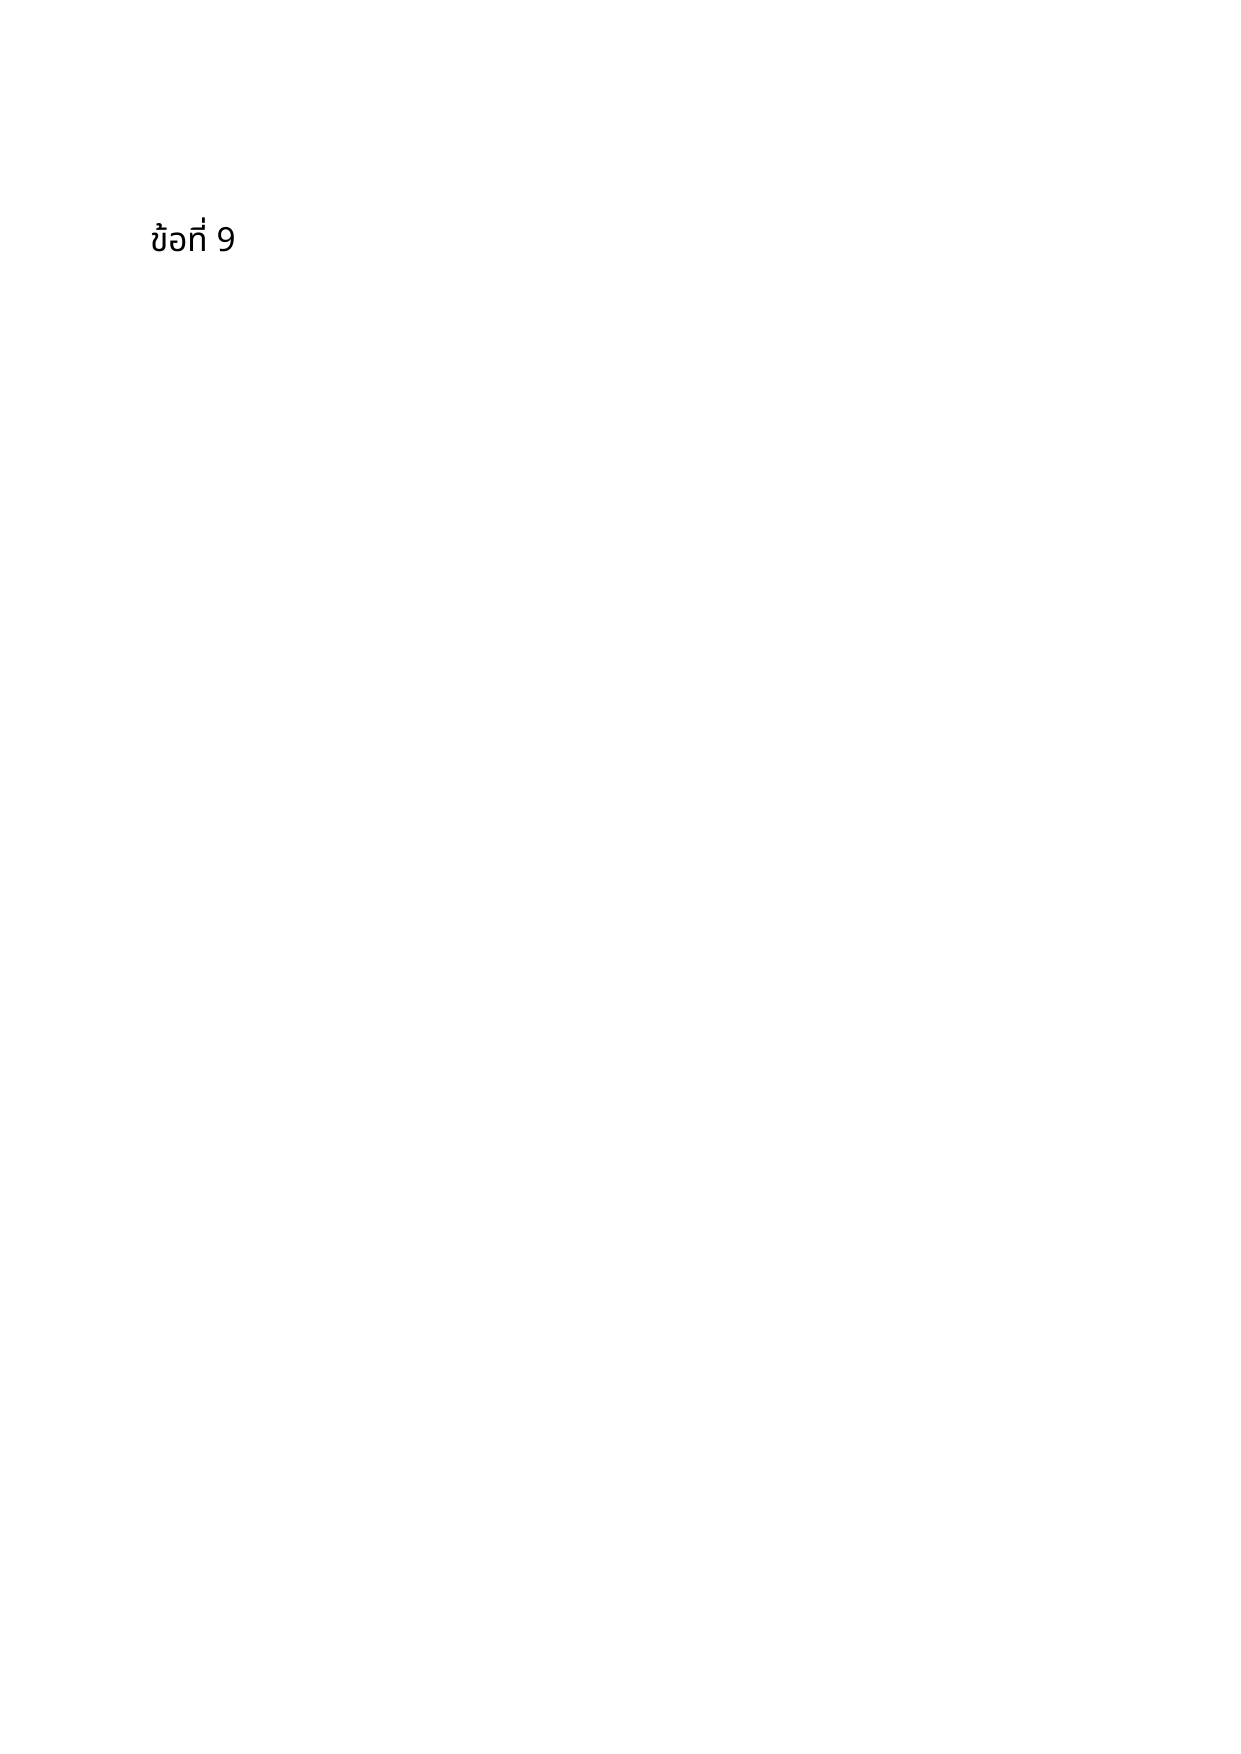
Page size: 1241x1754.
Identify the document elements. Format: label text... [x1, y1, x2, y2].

text ข้อที่ 9 [150, 216, 1090, 266]
